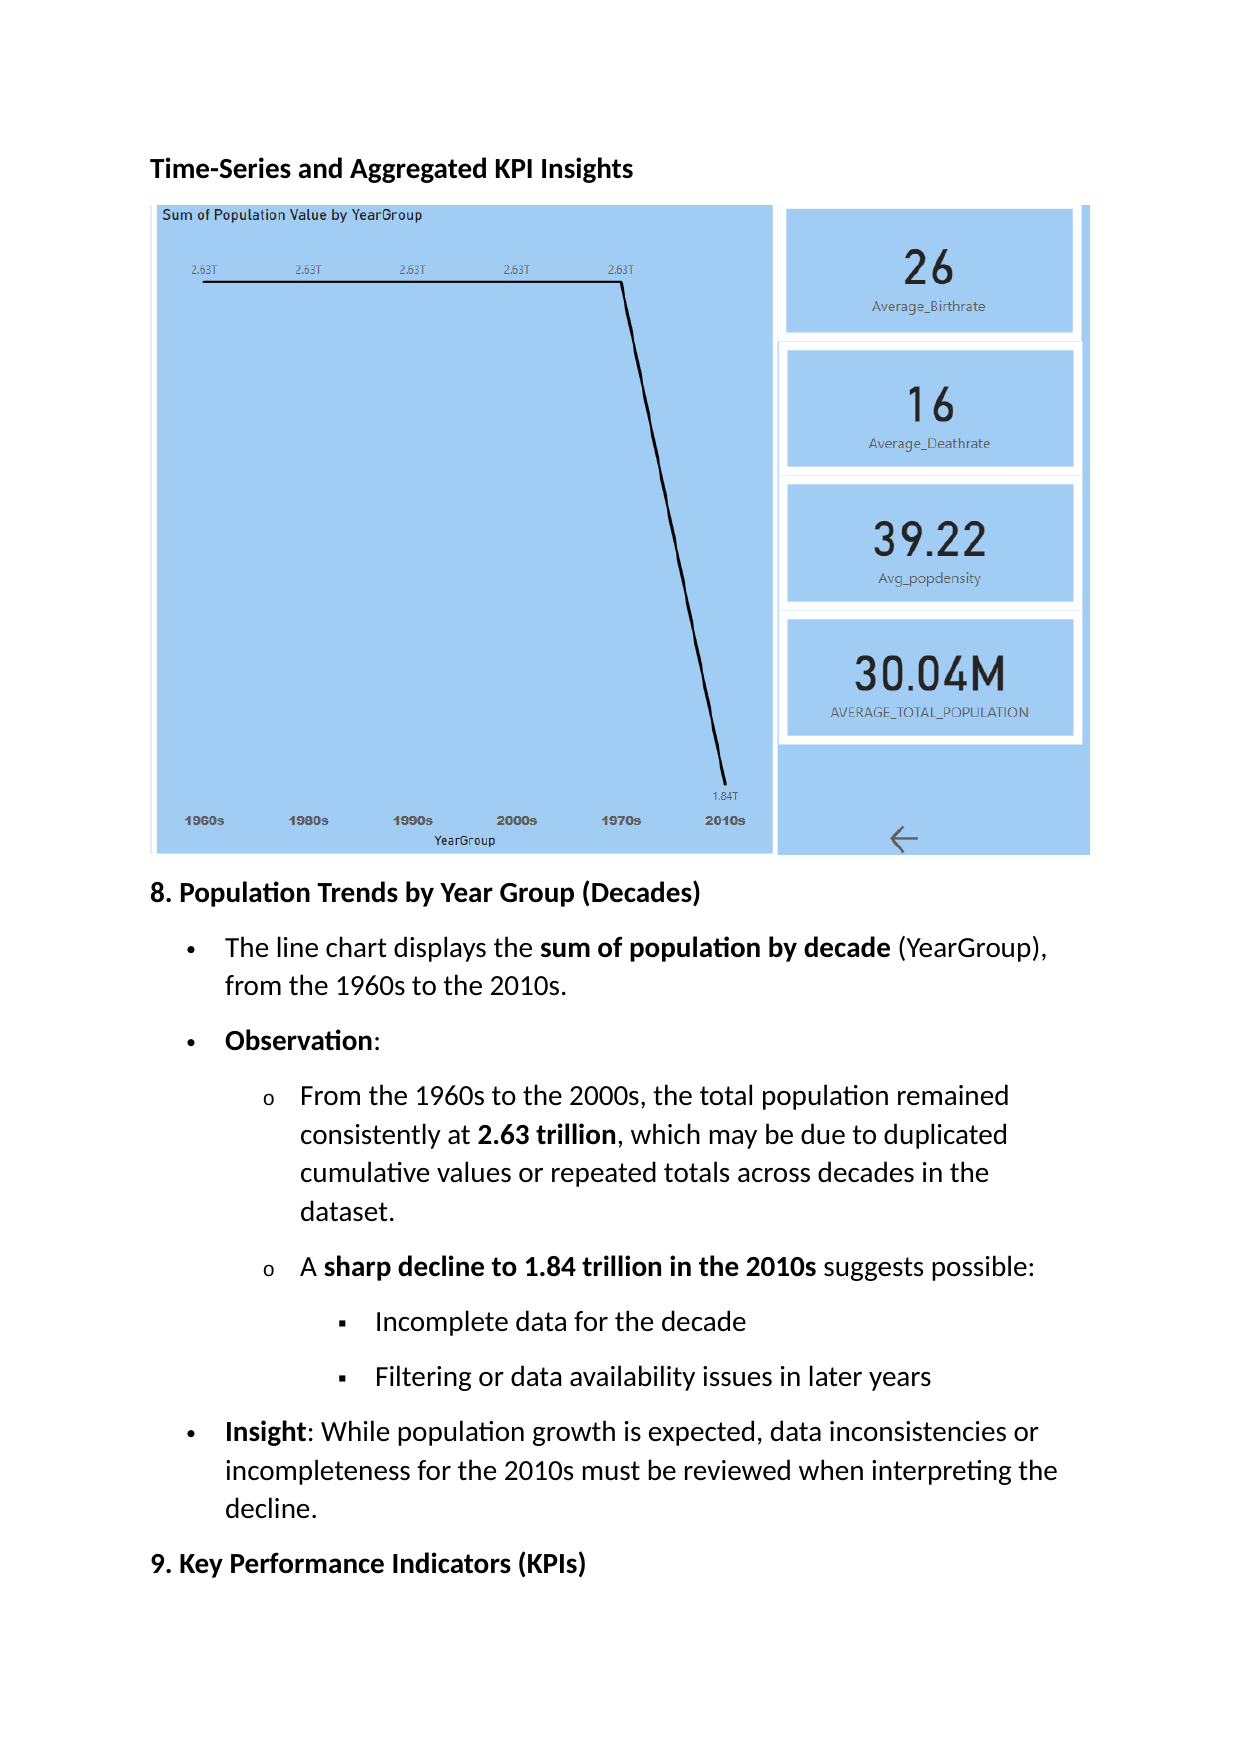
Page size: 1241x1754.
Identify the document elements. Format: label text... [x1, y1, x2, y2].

list From the 1960s to the 2000s, the total population remained consistently at 2.63 trillion, which may be due to duplicated cumulative values or repeated totals across decades in the dataset. [262, 1077, 1090, 1228]
list A sharp decline to 1.84 trillion in the 2010s suggests possible: [262, 1248, 1090, 1283]
list Incomplete data for the decade [337, 1303, 1090, 1339]
text Time-Series and Aggregated KPI Insights [150, 150, 1090, 186]
list The line chart displays the sum of population by decade (YearGroup), from the 1960s to the 2010s. [187, 929, 1090, 1003]
text 8. Population Trends by Year Group (Decades) [150, 874, 1090, 909]
list Insight: While population growth is expected, data inconsistencies or incompleteness for the 2010s must be reviewed when interpreting the decline. [187, 1413, 1090, 1526]
list Observation: [187, 1022, 1090, 1058]
picture [150, 205, 1091, 855]
text 9. Key Performance Indicators (KPIs) [150, 1545, 1090, 1581]
list Filtering or data availability issues in later years [337, 1358, 1090, 1394]
